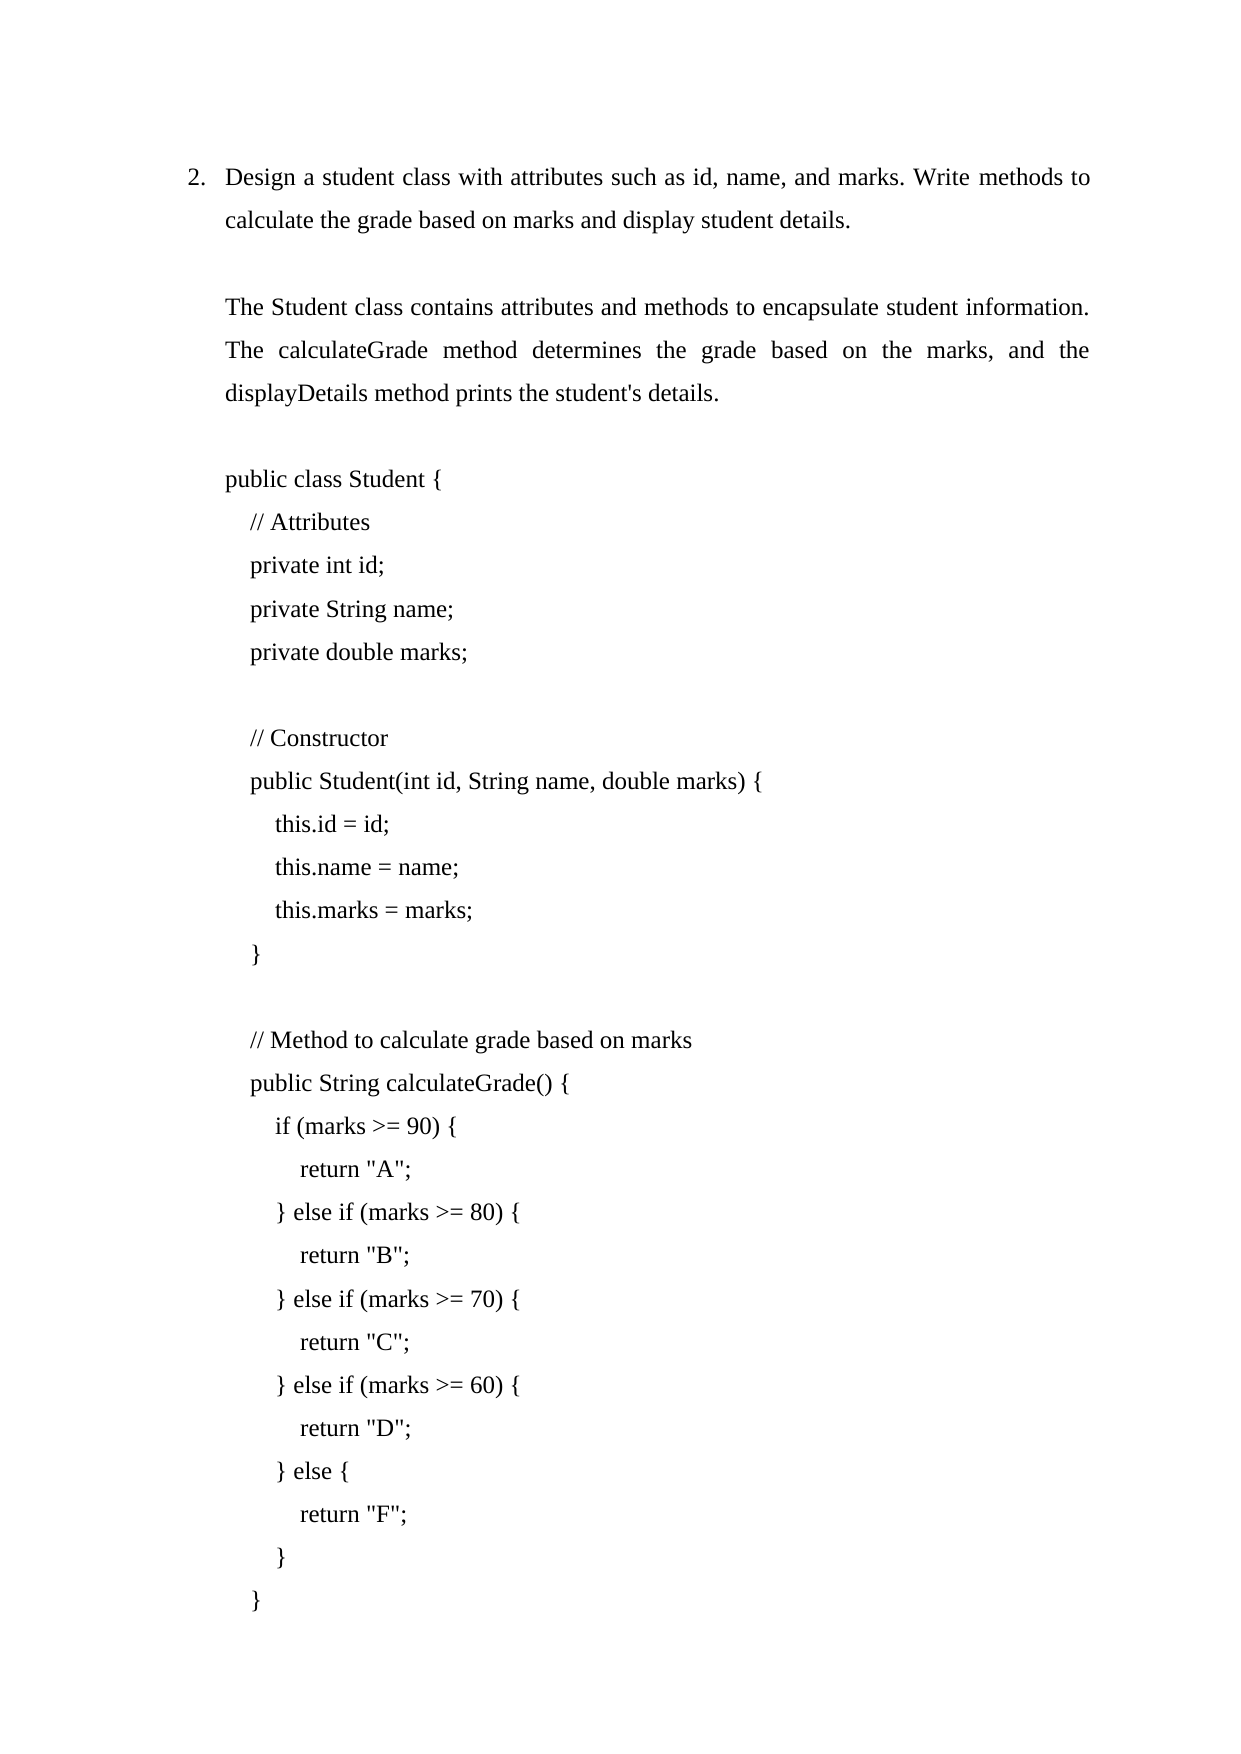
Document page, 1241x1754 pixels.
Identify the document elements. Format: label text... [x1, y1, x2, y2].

list public Student(int id, String name, double marks) { [225, 766, 1090, 795]
list } else if (marks >= 70) { [225, 1284, 1090, 1312]
list } [225, 1586, 1090, 1614]
list } else if (marks >= 60) { [225, 1370, 1090, 1399]
list this.id = id; [225, 809, 1090, 838]
list private double marks; [225, 637, 1090, 666]
list this.name = name; [225, 852, 1090, 881]
list public String calculateGrade() { [225, 1068, 1090, 1097]
list this.marks = marks; [225, 896, 1090, 924]
list } [225, 1542, 1090, 1571]
list return "C"; [225, 1327, 1090, 1356]
list private int id; [225, 551, 1090, 579]
list return "D"; [225, 1413, 1090, 1442]
list return "B"; [225, 1241, 1090, 1269]
list return "A"; [225, 1154, 1090, 1183]
list private String name; [225, 594, 1090, 622]
list if (marks >= 90) { [225, 1111, 1090, 1140]
list // Method to calculate grade based on marks [225, 1025, 1090, 1054]
list } [225, 939, 1090, 967]
list return "F"; [225, 1499, 1090, 1528]
list // Attributes [225, 507, 1090, 536]
list public class Student { [225, 464, 1090, 493]
list Design a student class with attributes such as id, name, and marks. Write methods to calculate the grade based on marks and display student details. [187, 162, 1090, 234]
list // Constructor [225, 723, 1090, 752]
list The Student class contains attributes and methods to encapsulate student information. The calculateGrade method determines the grade based on the marks, and the displayDetails method prints the student's details. [225, 292, 1090, 407]
list } else { [225, 1456, 1090, 1485]
list } else if (marks >= 80) { [225, 1197, 1090, 1226]
